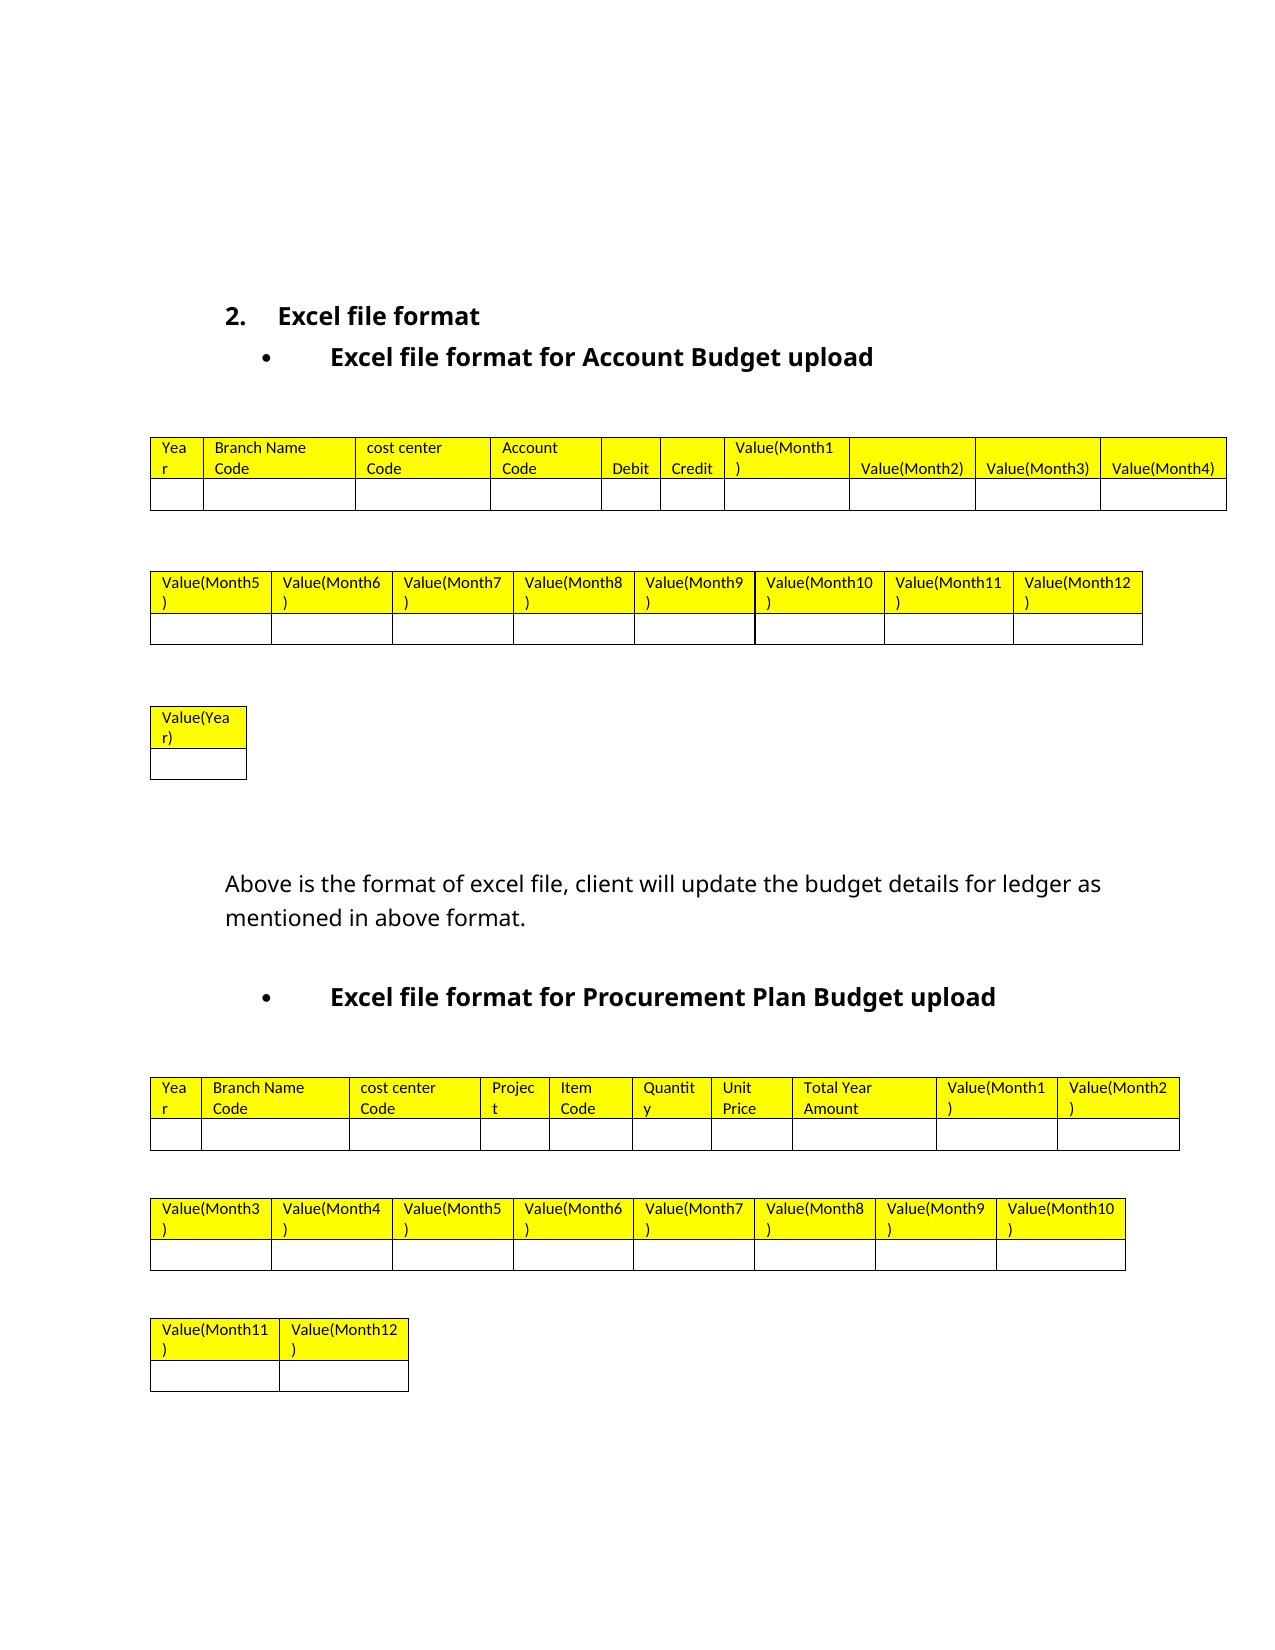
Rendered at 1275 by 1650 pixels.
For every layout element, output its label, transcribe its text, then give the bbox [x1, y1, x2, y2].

table_cell [756, 614, 884, 644]
table_header Year [151, 438, 203, 478]
table_cell [393, 1240, 513, 1270]
table_header Value(Month6) [514, 1199, 633, 1239]
table_cell [755, 1240, 875, 1270]
table_cell [633, 1119, 711, 1149]
table_cell [280, 1361, 408, 1391]
table_header Value(Month3) [976, 438, 1100, 478]
table_header Unit Price [712, 1078, 792, 1118]
table_cell [151, 1119, 201, 1149]
table_cell [725, 479, 849, 509]
table_cell [272, 1240, 392, 1270]
table_cell [393, 614, 513, 644]
table_header Value(Month7) [393, 572, 513, 613]
table_cell [1014, 614, 1142, 644]
table_header Value(Month3) [151, 1199, 271, 1239]
table_header Account Code [491, 438, 601, 478]
table_header Value(Month6) [272, 572, 392, 613]
list Excel file format for Procurement Plan Budget upload [262, 979, 1125, 1013]
table_header Quantity [633, 1078, 711, 1118]
list Excel file format for Account Budget upload [262, 339, 1125, 373]
table_header Value(Month2) [850, 438, 975, 478]
table_header Debit [602, 438, 660, 478]
table_header Value(Month5) [393, 1199, 513, 1239]
table_header Value(Year) [151, 707, 246, 747]
table_header Value(Month4) [272, 1199, 392, 1239]
table_header Value(Month9) [635, 572, 754, 613]
table_header cost center Code [350, 1078, 480, 1118]
table_cell [350, 1119, 480, 1149]
table_header Credit [661, 438, 724, 478]
table_cell [272, 614, 392, 644]
table_header Value(Month8) [755, 1199, 875, 1239]
table_cell [514, 614, 634, 644]
table_header Value(Month1) [937, 1078, 1057, 1118]
table_header Value(Month2) [1058, 1078, 1179, 1118]
table_cell [850, 479, 975, 509]
table_cell [937, 1119, 1057, 1149]
table_cell [514, 1240, 633, 1270]
table_cell [976, 479, 1100, 509]
table_cell [550, 1119, 632, 1149]
table_cell [1058, 1119, 1179, 1149]
table_cell [151, 614, 271, 644]
table_cell [712, 1119, 792, 1149]
table_cell [602, 479, 660, 509]
table_cell [793, 1119, 936, 1149]
table_header Value(Month4) [1101, 438, 1226, 478]
table_cell [204, 479, 355, 509]
table_header Value(Month1) [725, 438, 849, 478]
table_cell [876, 1240, 996, 1270]
list Above is the format of excel file, client will update the budget details for ledger as mentioned in above format. [225, 868, 1125, 933]
table_header Value(Month10) [997, 1199, 1125, 1239]
subtitle Excel file format [225, 299, 1125, 333]
table_cell [151, 749, 246, 779]
table_cell [885, 614, 1013, 644]
table_cell [481, 1119, 549, 1149]
table_header cost center Code [356, 438, 490, 478]
table_header Value(Month8) [514, 572, 634, 613]
table_header Value(Month7) [634, 1199, 754, 1239]
table_header Branch Name Code [202, 1078, 349, 1118]
table_header Value(Month12) [1014, 572, 1142, 613]
table_cell [151, 1361, 279, 1391]
table_cell [356, 479, 490, 509]
table_header Value(Month11) [151, 1319, 279, 1360]
table_header Value(Month9) [876, 1199, 996, 1239]
table_cell [634, 1240, 754, 1270]
table_cell [202, 1119, 349, 1149]
table_cell [491, 479, 601, 509]
table_cell [661, 479, 724, 509]
table_header Year [151, 1078, 201, 1118]
table_header Item Code [550, 1078, 632, 1118]
table_header Value(Month11) [885, 572, 1013, 613]
table_cell [997, 1240, 1125, 1270]
table_header Value(Month10) [756, 572, 884, 613]
table_header Project [481, 1078, 549, 1118]
table_header Value(Month12) [280, 1319, 408, 1360]
table_cell [635, 614, 754, 644]
table_cell [151, 1240, 271, 1270]
table_header Total Year Amount [793, 1078, 936, 1118]
table_cell [151, 479, 203, 509]
table_header Value(Month5) [151, 572, 271, 613]
table_cell [1101, 479, 1226, 509]
table_header Branch Name Code [204, 438, 355, 478]
